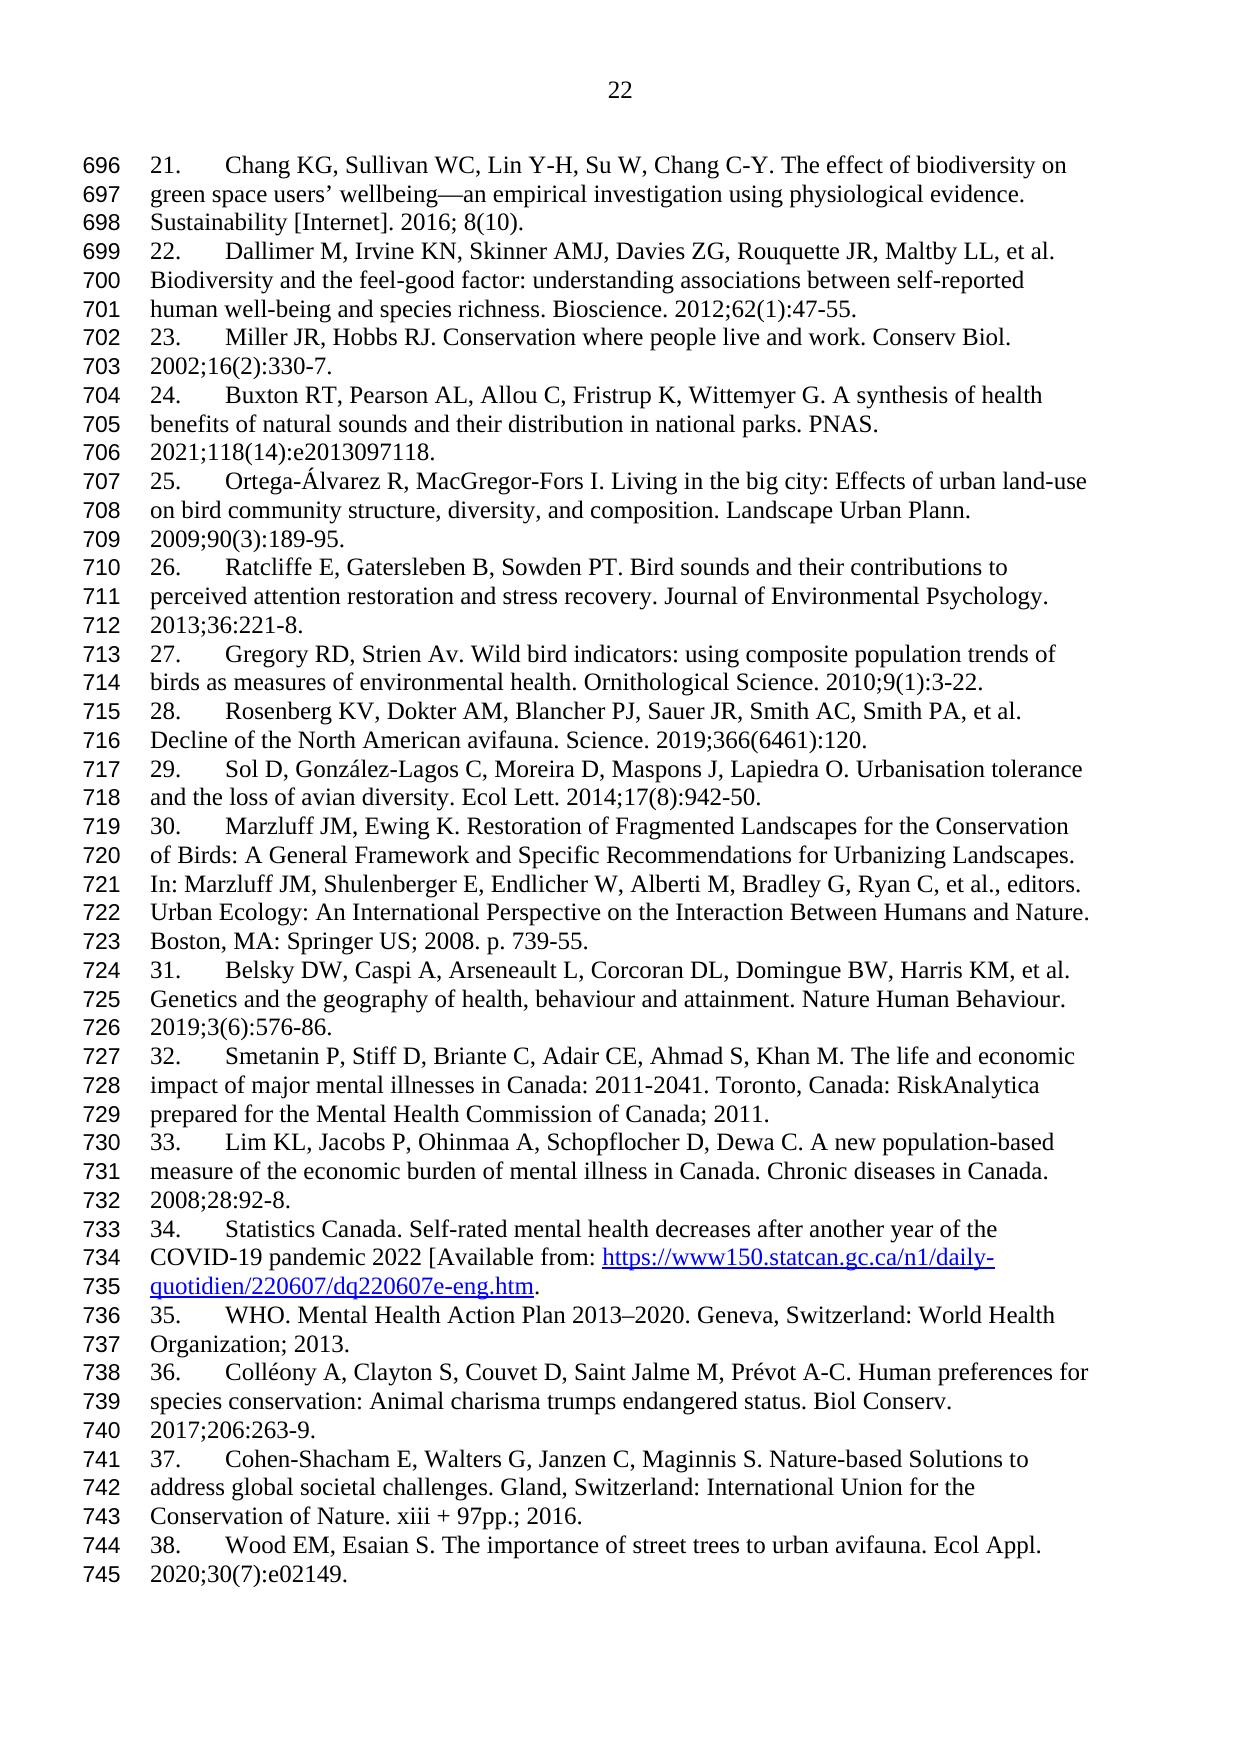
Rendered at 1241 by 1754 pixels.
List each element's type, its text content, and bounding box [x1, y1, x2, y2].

text 34. Statistics Canada. Self-rated mental health decreases after another year of the COVID-19 pandemic 2022 [Available from: https://www150.statcan.gc.ca/n1/daily-quotidien/220607/dq220607e-eng.htm. [150, 1214, 1090, 1300]
text 28. Rosenberg KV, Dokter AM, Blancher PJ, Sauer JR, Smith AC, Smith PA, et al. Decline of the North American avifauna. Science. 2019;366(6461):120. [150, 696, 1090, 754]
text 31. Belsky DW, Caspi A, Arseneault L, Corcoran DL, Domingue BW, Harris KM, et al. Genetics and the geography of health, behaviour and attainment. Nature Human Behaviour. 2019;3(6):576-86. [150, 955, 1090, 1041]
text 35. WHO. Mental Health Action Plan 2013–2020. Geneva, Switzerland: World Health Organization; 2013. [150, 1300, 1090, 1357]
text 32. Smetanin P, Stiff D, Briante C, Adair CE, Ahmad S, Khan M. The life and economic impact of major mental illnesses in Canada: 2011-2041. Toronto, Canada: RiskAnalytica prepared for the Mental Health Commission of Canada; 2011. [150, 1041, 1090, 1127]
text 23. Miller JR, Hobbs RJ. Conservation where people live and work. Conserv Biol. 2002;16(2):330-7. [150, 322, 1090, 380]
text 25. Ortega-Álvarez R, MacGregor-Fors I. Living in the big city: Effects of urban land-use on bird community structure, diversity, and composition. Landscape Urban Plann. 2009;90(3):189-95. [150, 466, 1090, 552]
text 22. Dallimer M, Irvine KN, Skinner AMJ, Davies ZG, Rouquette JR, Maltby LL, et al. Biodiversity and the feel-good factor: understanding associations between self-reported human well-being and species richness. Bioscience. 2012;62(1):47-55. [150, 236, 1090, 322]
text 38. Wood EM, Esaian S. The importance of street trees to urban avifauna. Ecol Appl. 2020;30(7):e02149. [150, 1530, 1090, 1587]
text 26. Ratcliffe E, Gatersleben B, Sowden PT. Bird sounds and their contributions to perceived attention restoration and stress recovery. Journal of Environmental Psychology. 2013;36:221-8. [150, 552, 1090, 639]
text 24. Buxton RT, Pearson AL, Allou C, Fristrup K, Wittemyer G. A synthesis of health benefits of natural sounds and their distribution in national parks. PNAS. 2021;118(14):e2013097118. [150, 380, 1090, 466]
text 29. Sol D, González-Lagos C, Moreira D, Maspons J, Lapiedra O. Urbanisation tolerance and the loss of avian diversity. Ecol Lett. 2014;17(8):942-50. [150, 754, 1090, 811]
text 30. Marzluff JM, Ewing K. Restoration of Fragmented Landscapes for the Conservation of Birds: A General Framework and Specific Recommendations for Urbanizing Landscapes. In: Marzluff JM, Shulenberger E, Endlicher W, Alberti M, Bradley G, Ryan C, et al., editors. Urban Ecology: An International Perspective on the Interaction Between Humans and Nature. Boston, MA: Springer US; 2008. p. 739-55. [150, 811, 1090, 955]
text 33. Lim KL, Jacobs P, Ohinmaa A, Schopflocher D, Dewa C. A new population-based measure of the economic burden of mental illness in Canada. Chronic diseases in Canada. 2008;28:92-8. [150, 1127, 1090, 1214]
text 37. Cohen-Shacham E, Walters G, Janzen C, Maginnis S. Nature-based Solutions to address global societal challenges. Gland, Switzerland: International Union for the Conservation of Nature. xiii + 97pp.; 2016. [150, 1444, 1090, 1530]
text 27. Gregory RD, Strien Av. Wild bird indicators: using composite population trends of birds as measures of environmental health. Ornithological Science. 2010;9(1):3-22. [150, 639, 1090, 696]
text 36. Colléony A, Clayton S, Couvet D, Saint Jalme M, Prévot A-C. Human preferences for species conservation: Animal charisma trumps endangered status. Biol Conserv. 2017;206:263-9. [150, 1357, 1090, 1444]
text 21. Chang KG, Sullivan WC, Lin Y-H, Su W, Chang C-Y. The effect of biodiversity on green space users’ wellbeing—an empirical investigation using physiological evidence. Sustainability [Internet]. 2016; 8(10). [150, 150, 1090, 236]
